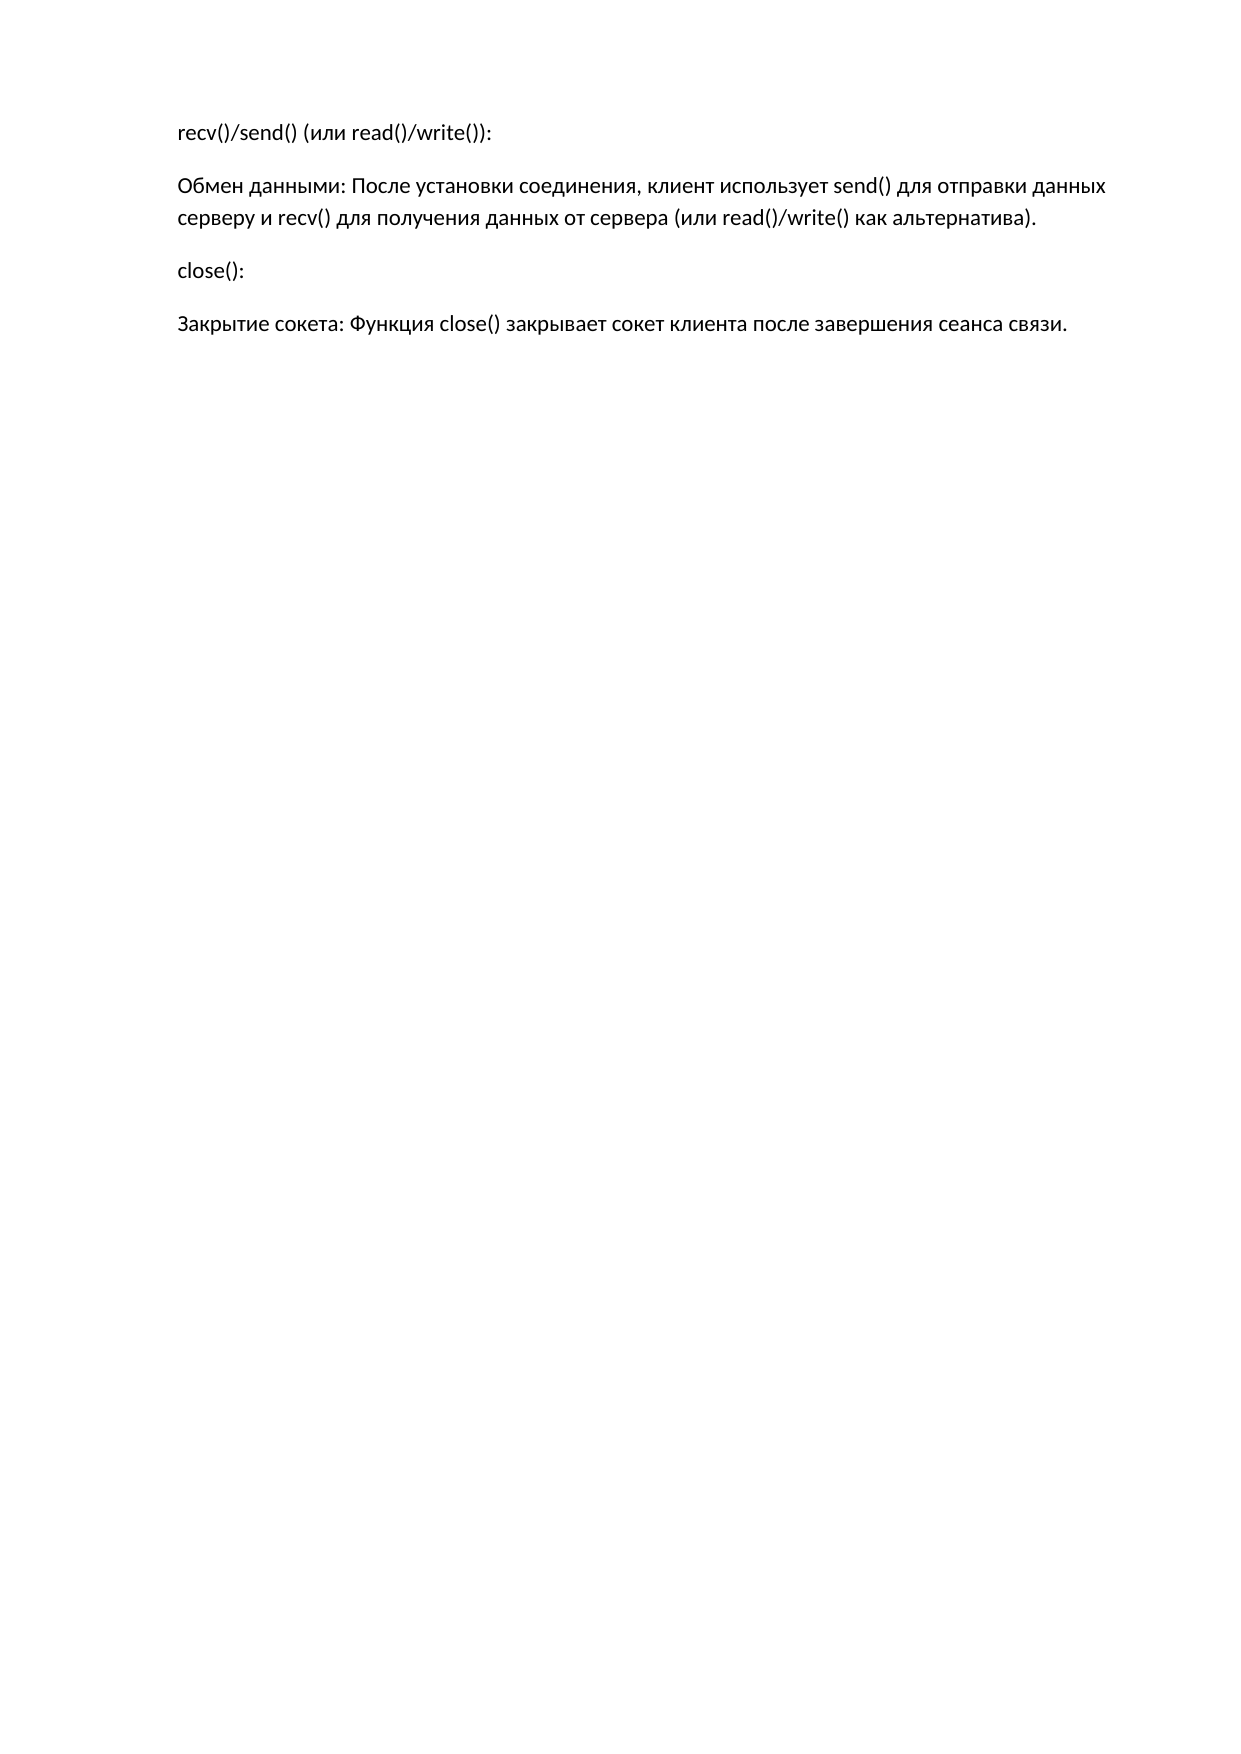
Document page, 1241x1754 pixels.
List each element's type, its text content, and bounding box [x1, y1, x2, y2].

text Закрытие сокета: Функция close() закрывает сокет клиента после завершения сеанса связи. [177, 309, 1152, 337]
text Обмен данными: После установки соединения, клиент использует send() для отправки данных серверу и recv() для получения данных от сервера (или read()/write() как альтернатива). [177, 171, 1152, 231]
text close(): [177, 256, 1152, 284]
text recv()/send() (или read()/write()): [177, 118, 1152, 146]
